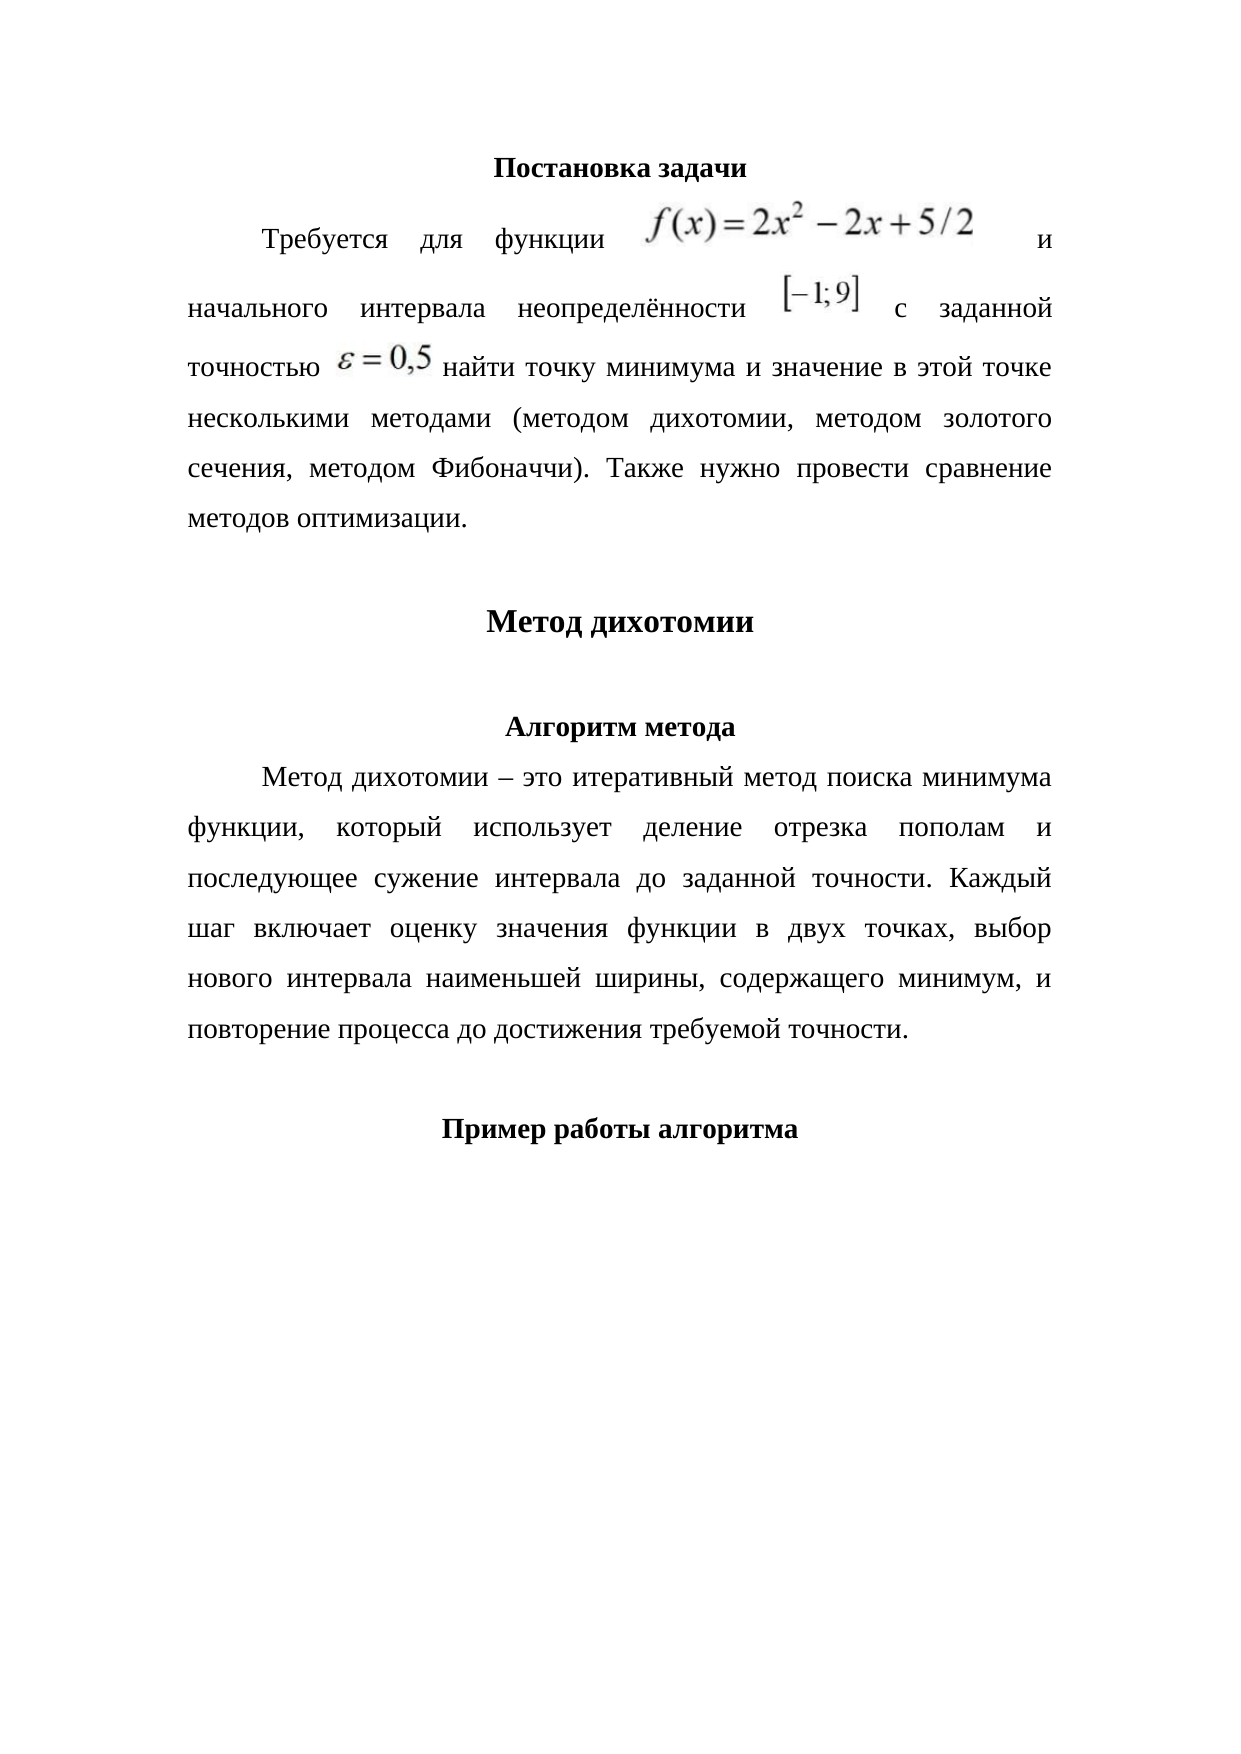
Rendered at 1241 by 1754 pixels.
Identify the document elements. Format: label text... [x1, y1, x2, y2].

text Метод дихотомии [187, 601, 1053, 639]
text Метод дихотомии – это итеративный метод поиска минимума функции, который использует деление отрезка пополам и последующее сужение интервала до заданной точности. Каждый шаг включает оценку значения функции в двух точках, выбор нового интервала наименьшей ширины, содержащего минимум, и повторение процесса до достижения требуемой точности. [187, 759, 1053, 1044]
text Постановка задачи [187, 150, 1053, 183]
picture [778, 271, 863, 318]
picture [330, 340, 433, 377]
picture [637, 200, 974, 249]
text Пример работы алгоритма [187, 1111, 1053, 1145]
text Требуется для функции и начального интервала неопределённости с заданной точностью найти точку минимума и значение в этой точке несколькими методами (методом дихотомии, методом золотого сечения, методом Фибоначчи). Также нужно провести сравнение методов оптимизации. [187, 200, 1053, 534]
text Алгоритм метода [187, 709, 1053, 742]
